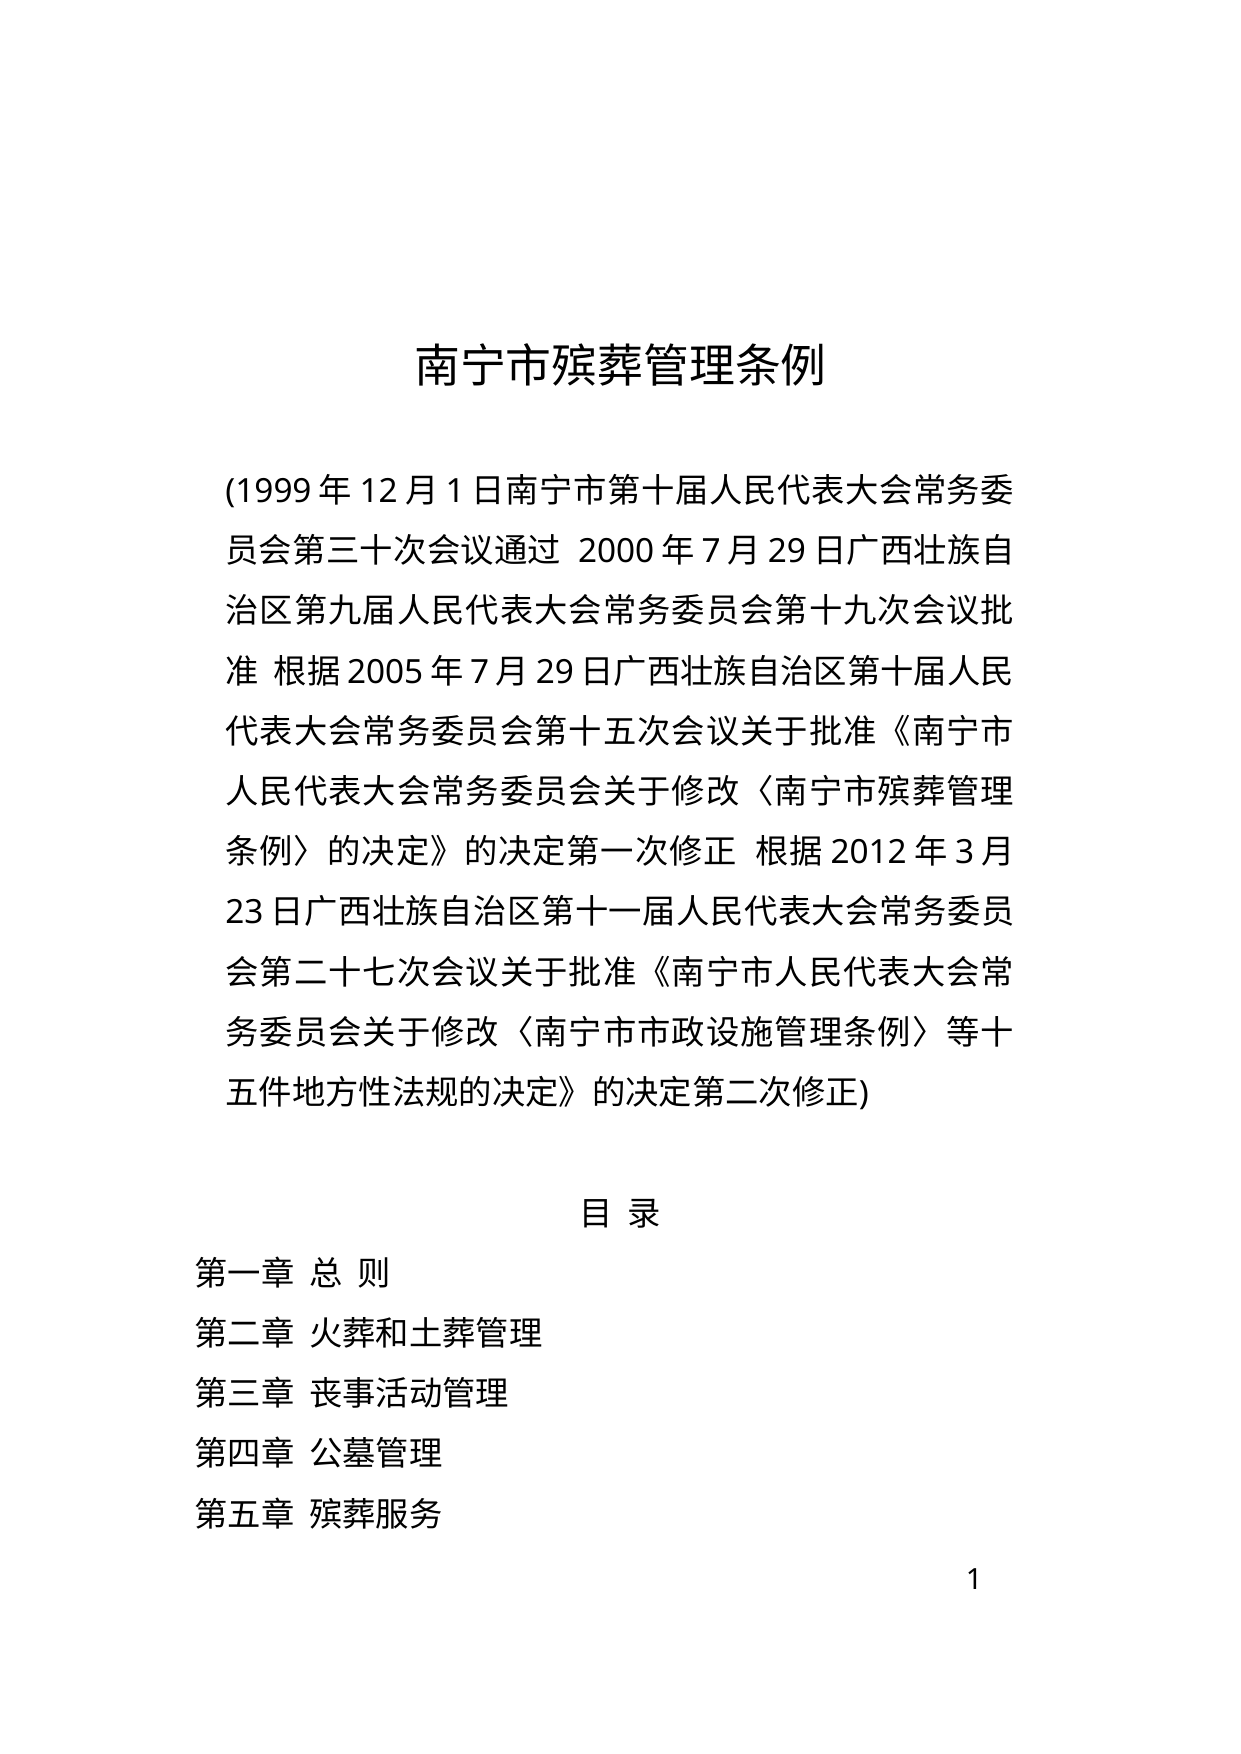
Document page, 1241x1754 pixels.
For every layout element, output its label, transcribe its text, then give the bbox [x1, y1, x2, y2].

list 第四章 公墓管理 [159, 1418, 1081, 1478]
list 第五章 殡葬服务 [159, 1478, 1081, 1538]
text 南宁市殡葬管理条例 [159, 334, 1081, 394]
list 第一章 总 则 [159, 1237, 1081, 1297]
list 第三章 丧事活动管理 [159, 1357, 1081, 1418]
list 第二章 火葬和土葬管理 [159, 1297, 1081, 1357]
list 目 录 [159, 1177, 1081, 1237]
text (1999年12月1日南宁市第十届人民代表大会常务委员会第三十次会议通过 2000年7月29日广西壮族自治区第九届人民代表大会常务委员会第十九次会议批准 根据2005年7月29日广西壮族自治区第十届人民代表大会常务委员会第十五次会议关于批准《南宁市人民代表大会常务委员会关于修改〈南宁市殡葬管理条例〉的决定》的决定第一次修正 根据2012年3月23日广西壮族自治区第十一届人民代表大会常务委员会第二十七次会议关于批准《南宁市人民代表大会常务委员会关于修改〈南宁市市政设施管理条例〉等十五件地方性法规的决定》的决定第二次修正) [225, 454, 1015, 1117]
